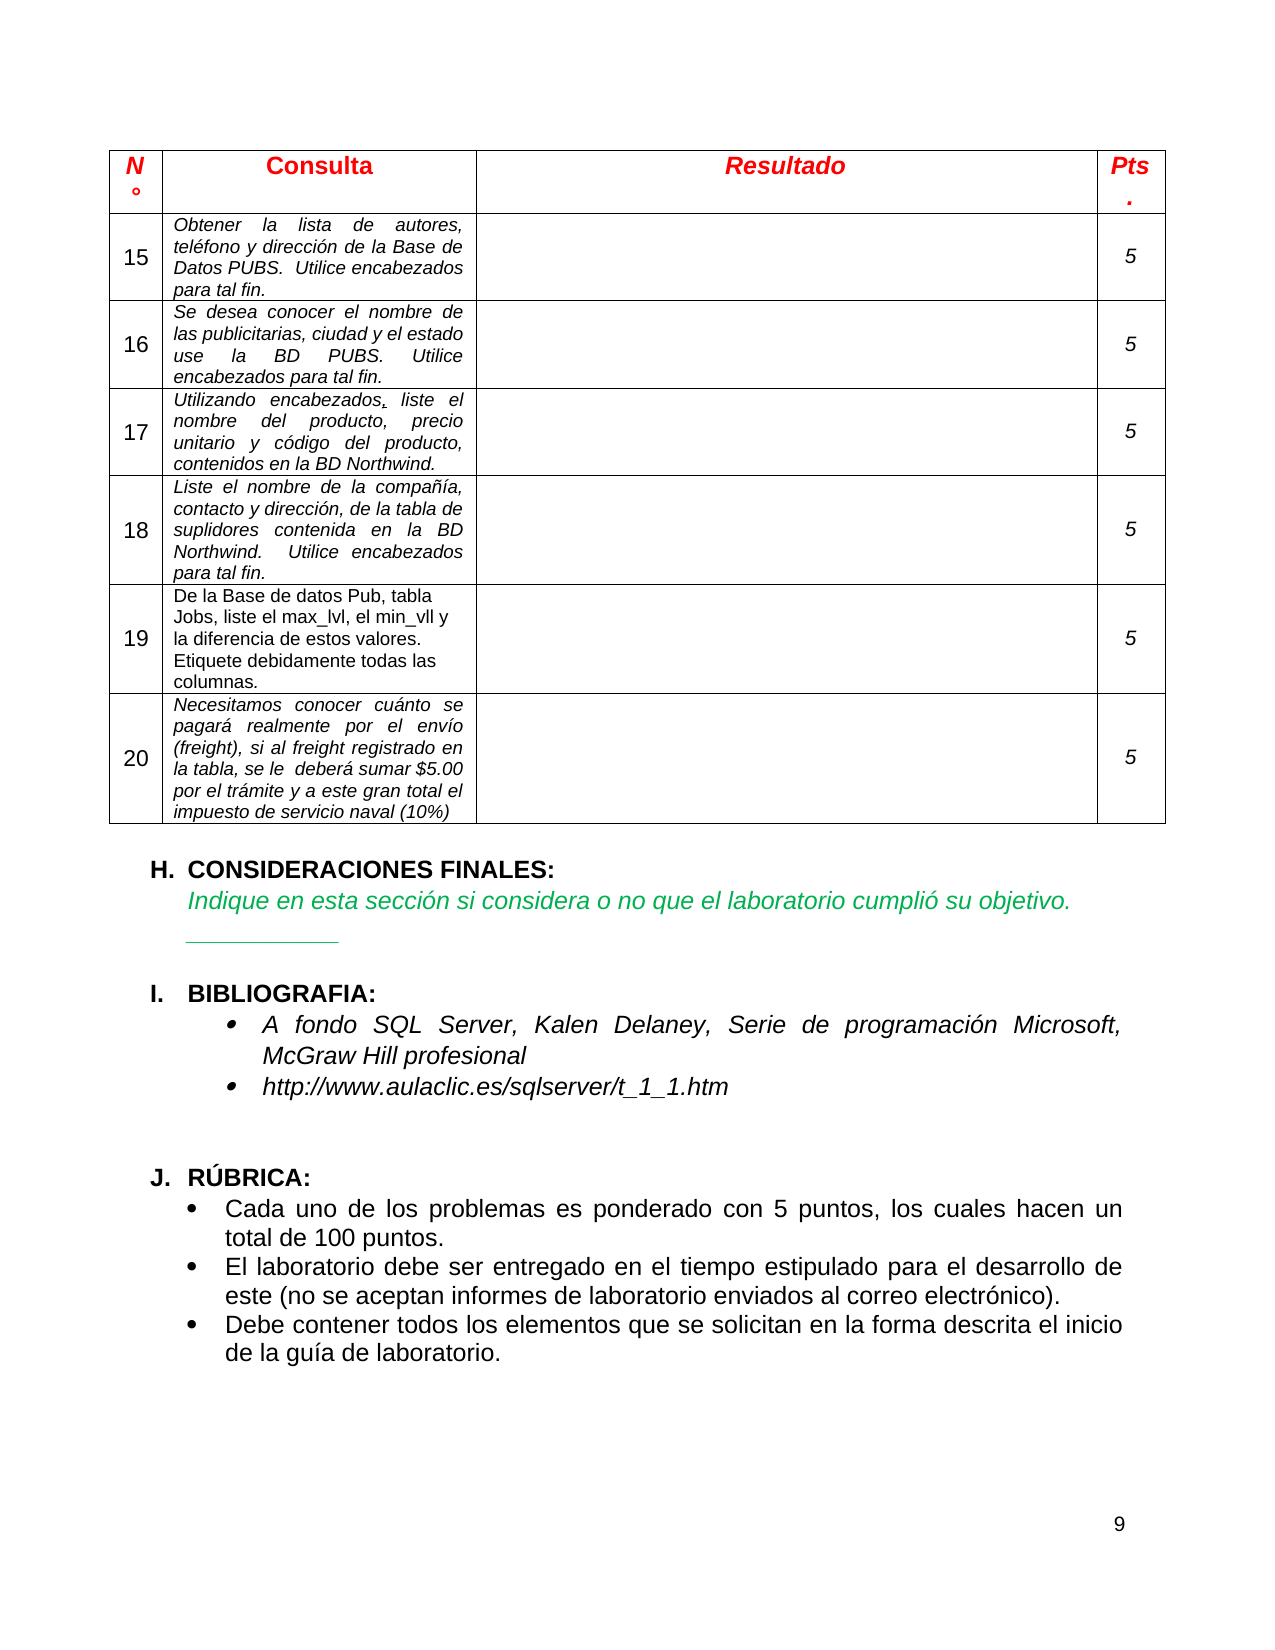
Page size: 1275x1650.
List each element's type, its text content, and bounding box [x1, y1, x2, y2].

list CONSIDERACIONES FINALES: [150, 855, 1125, 884]
table_cell [477, 585, 1097, 692]
table_cell 5 [1098, 214, 1165, 300]
table_header Resultado [477, 151, 1097, 213]
table_cell 16 [110, 301, 162, 387]
table_cell 5 [1098, 301, 1165, 387]
table_cell [477, 476, 1097, 584]
table_cell 19 [110, 585, 162, 692]
table_header Pts. [1098, 151, 1165, 213]
table_cell De la Base de datos Pub, tabla Jobs, liste el max_lvl, el min_vll y la diferencia de estos valores. Etiquete debidamente todas las columnas. [163, 585, 476, 692]
list Cada uno de los problemas es ponderado con 5 puntos, los cuales hacen un total de 100 puntos. [187, 1194, 1125, 1252]
table_cell 5 [1098, 389, 1165, 475]
list BIBLIOGRAFIA: [150, 979, 1125, 1008]
table_cell 17 [110, 389, 162, 475]
table_cell 5 [1098, 585, 1165, 692]
table_cell 5 [1098, 694, 1165, 823]
table_cell [477, 694, 1097, 823]
table_cell 20 [110, 694, 162, 823]
table_header Consulta [163, 151, 476, 213]
list RÚBRICA: [150, 1163, 1125, 1192]
table_cell Obtener la lista de autores, teléfono y dirección de la Base de Datos PUBS. Utilice encabezados para tal fin. [163, 214, 476, 300]
list A fondo SQL Server, Kalen Delaney, Serie de programación Microsoft, McGraw Hill profesional [225, 1010, 1125, 1070]
list Debe contener todos los elementos que se solicitan en la forma descrita el inicio de la guía de laboratorio. [187, 1309, 1125, 1367]
list ___________ [187, 917, 1125, 946]
table_header N° [110, 151, 162, 213]
table_cell [477, 301, 1097, 387]
table_cell 15 [110, 214, 162, 300]
table_cell Liste el nombre de la compañía, contacto y dirección, de la tabla de suplidores contenida en la BD Northwind. Utilice encabezados para tal fin. [163, 476, 476, 584]
table_cell [477, 214, 1097, 300]
list El laboratorio debe ser entregado en el tiempo estipulado para el desarrollo de este (no se aceptan informes de laboratorio enviados al correo electrónico). [187, 1252, 1125, 1309]
table_cell 5 [1098, 476, 1165, 584]
table_cell Necesitamos conocer cuánto se pagará realmente por el envío (freight), si al freight registrado en la tabla, se le deberá sumar $5.00 por el trámite y a este gran total el impuesto de servicio naval (10%) [163, 694, 476, 823]
table_cell Utilizando encabezados, liste el nombre del producto, precio unitario y código del producto, contenidos en la BD Northwind. [163, 389, 476, 475]
table_cell 18 [110, 476, 162, 584]
list Indique en esta sección si considera o no que el laboratorio cumplió su objetivo. [187, 886, 1125, 915]
table_cell [477, 389, 1097, 475]
table_cell Se desea conocer el nombre de las publicitarias, ciudad y el estado use la BD PUBS. Utilice encabezados para tal fin. [163, 301, 476, 387]
list http://www.aulaclic.es/sqlserver/t_1_1.htm [225, 1072, 1125, 1101]
